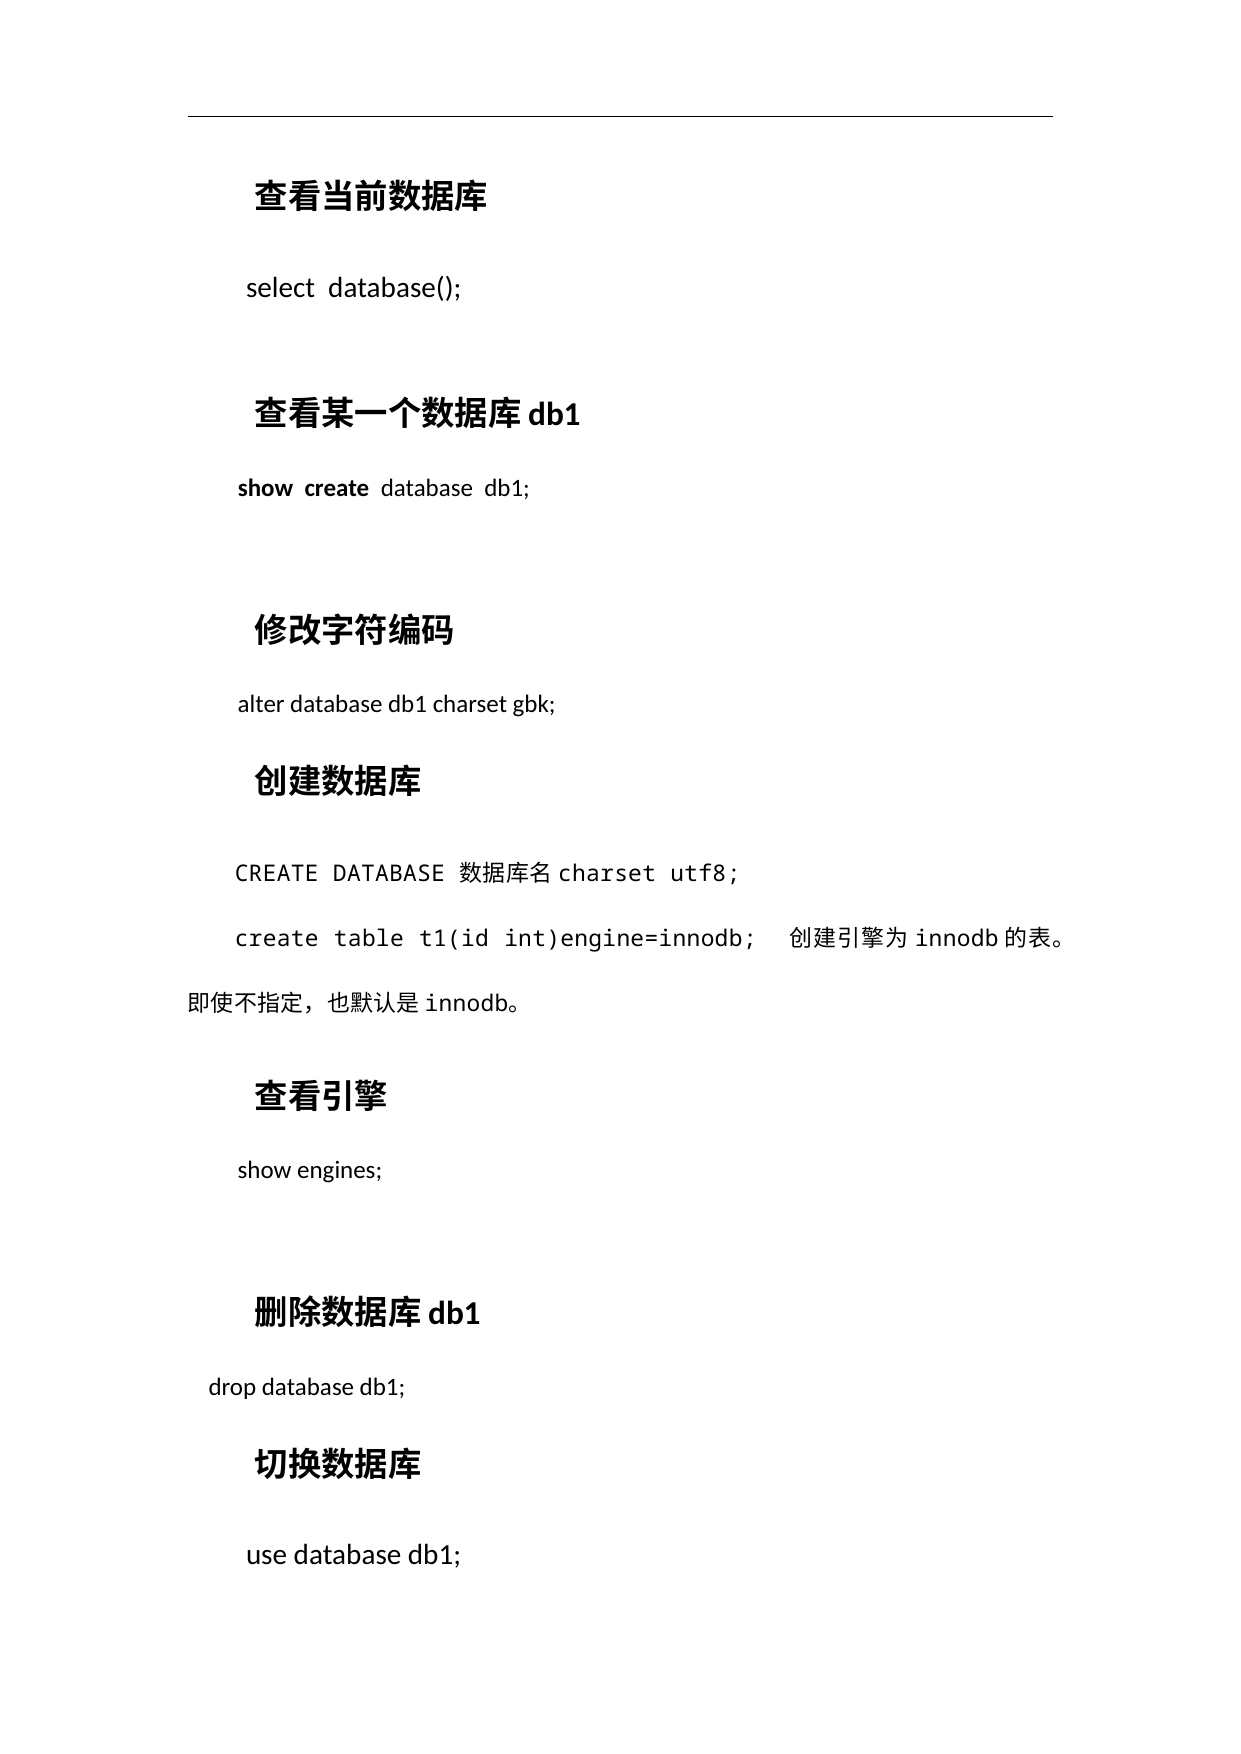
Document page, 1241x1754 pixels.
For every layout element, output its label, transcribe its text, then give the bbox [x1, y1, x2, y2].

subtitle 查看引擎 [187, 1061, 1053, 1126]
text CREATE DATABASE 数据库名 charset utf8; [187, 839, 1053, 904]
subtitle 切换数据库 [187, 1429, 1053, 1494]
subtitle 修改字符编码 [187, 595, 1053, 660]
text use database db1; [187, 1522, 1053, 1587]
text select database(); [187, 254, 1053, 319]
text create table t1(id int)engine=innodb; 创建引擎为innodb的表。即使不指定，也默认是innodb。 [187, 904, 1053, 1034]
subtitle 查看当前数据库 [187, 162, 1053, 227]
text show engines; [187, 1153, 1053, 1186]
subtitle 查看某一个数据库db1 [187, 379, 1053, 444]
subtitle 创建数据库 [187, 747, 1053, 812]
text alter database db1 charset gbk; [187, 687, 1053, 720]
text drop database db1; [187, 1370, 1053, 1402]
text show create database db1; [187, 471, 1053, 503]
subtitle 删除数据库db1 [187, 1278, 1053, 1343]
